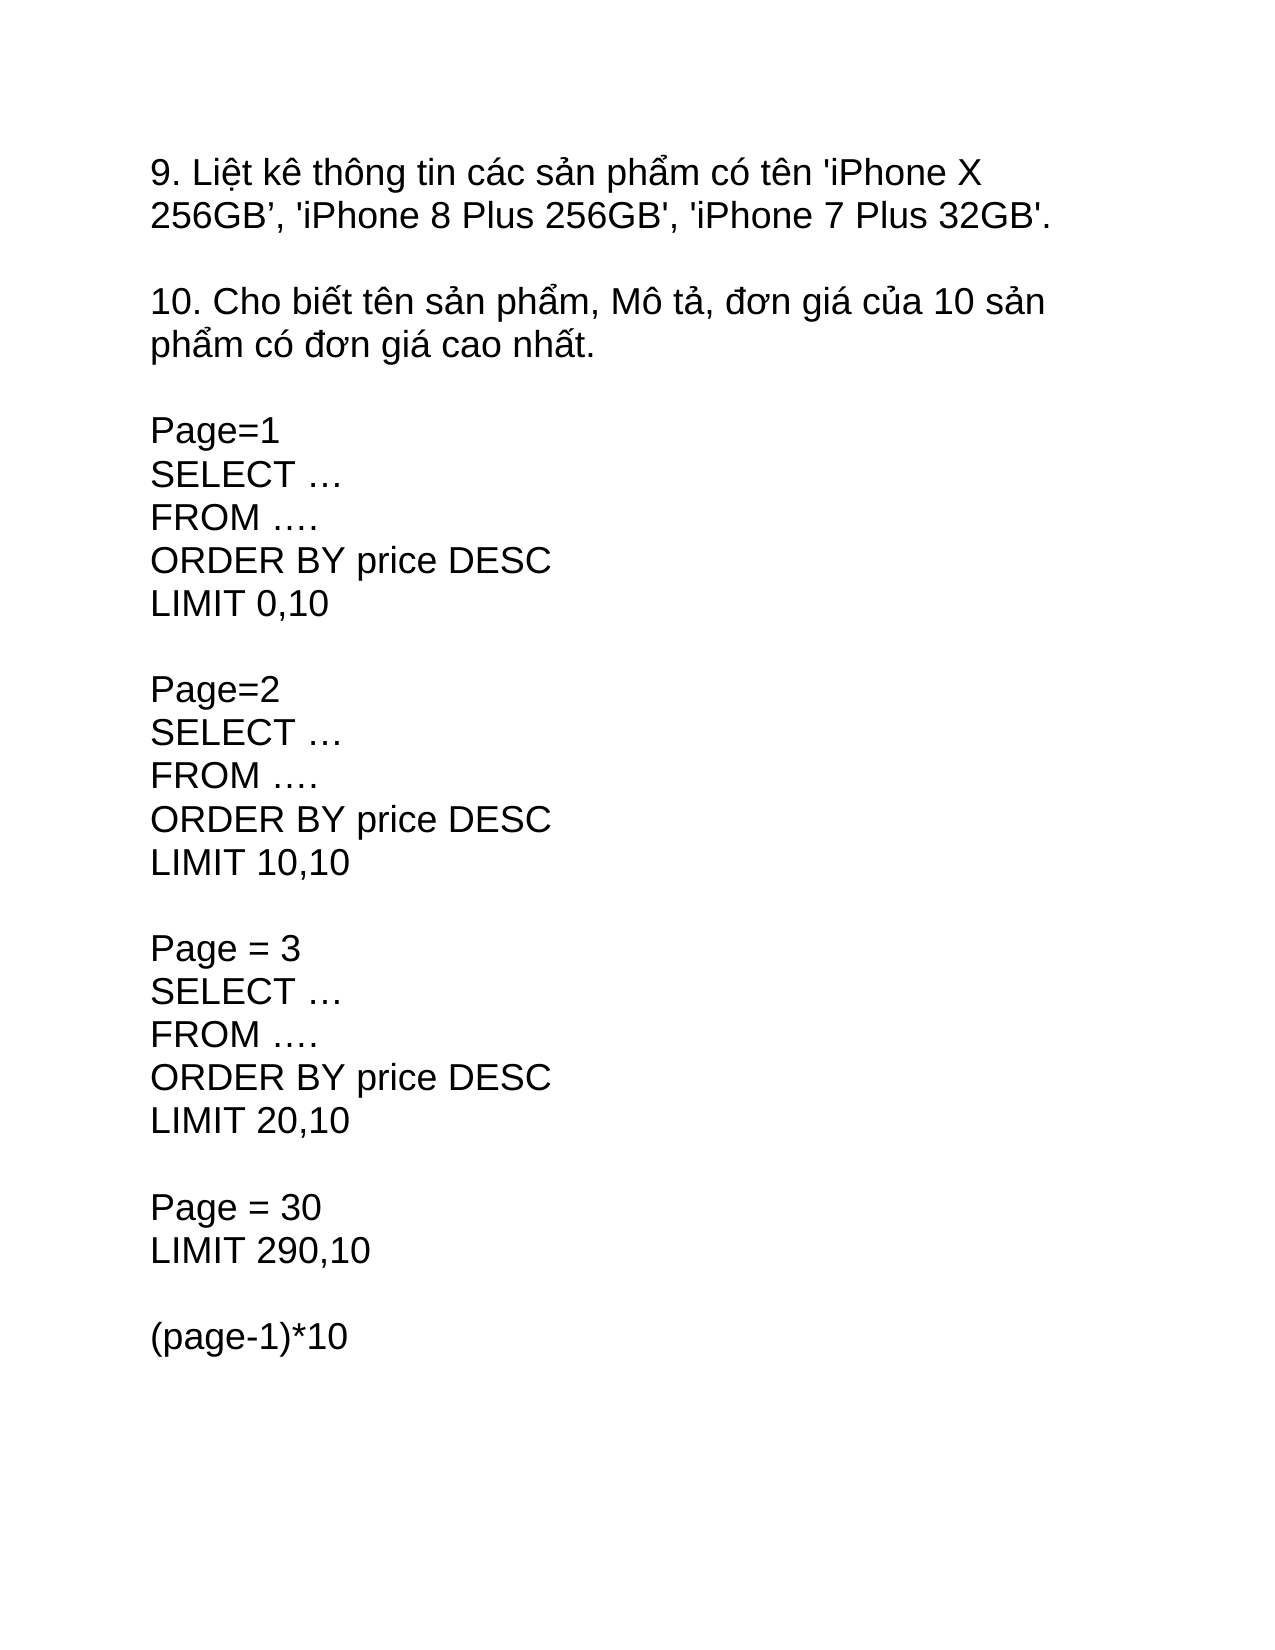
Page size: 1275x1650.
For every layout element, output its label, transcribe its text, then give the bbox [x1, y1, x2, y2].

text ORDER BY price DESC [150, 797, 1125, 840]
text LIMIT 290,10 [150, 1228, 1125, 1271]
text Page = 30 [150, 1185, 1125, 1228]
text FROM …. [150, 754, 1125, 797]
text Page=1 [150, 409, 1125, 452]
text (page-1)*10 [150, 1314, 1125, 1357]
text LIMIT 10,10 [150, 840, 1125, 883]
text FROM …. [150, 1012, 1125, 1056]
text SELECT … [150, 711, 1125, 754]
text Page=2 [150, 667, 1125, 711]
text SELECT … [150, 969, 1125, 1012]
text FROM …. [150, 495, 1125, 538]
text 10. Cho biết tên sản phẩm, Mô tả, đơn giá của 10 sản phẩm có đơn giá cao nhất. [150, 279, 1125, 366]
text ORDER BY price DESC [150, 538, 1125, 581]
text SELECT … [150, 452, 1125, 495]
text LIMIT 20,10 [150, 1099, 1125, 1142]
text LIMIT 0,10 [150, 581, 1125, 624]
text ORDER BY price DESC [150, 1056, 1125, 1099]
text 9. Liệt kê thông tin các sản phẩm có tên 'iPhone X 256GB’, 'iPhone 8 Plus 256GB', 'iPhone 7 Plus 32GB'. [150, 150, 1125, 236]
text Page = 3 [150, 926, 1125, 969]
